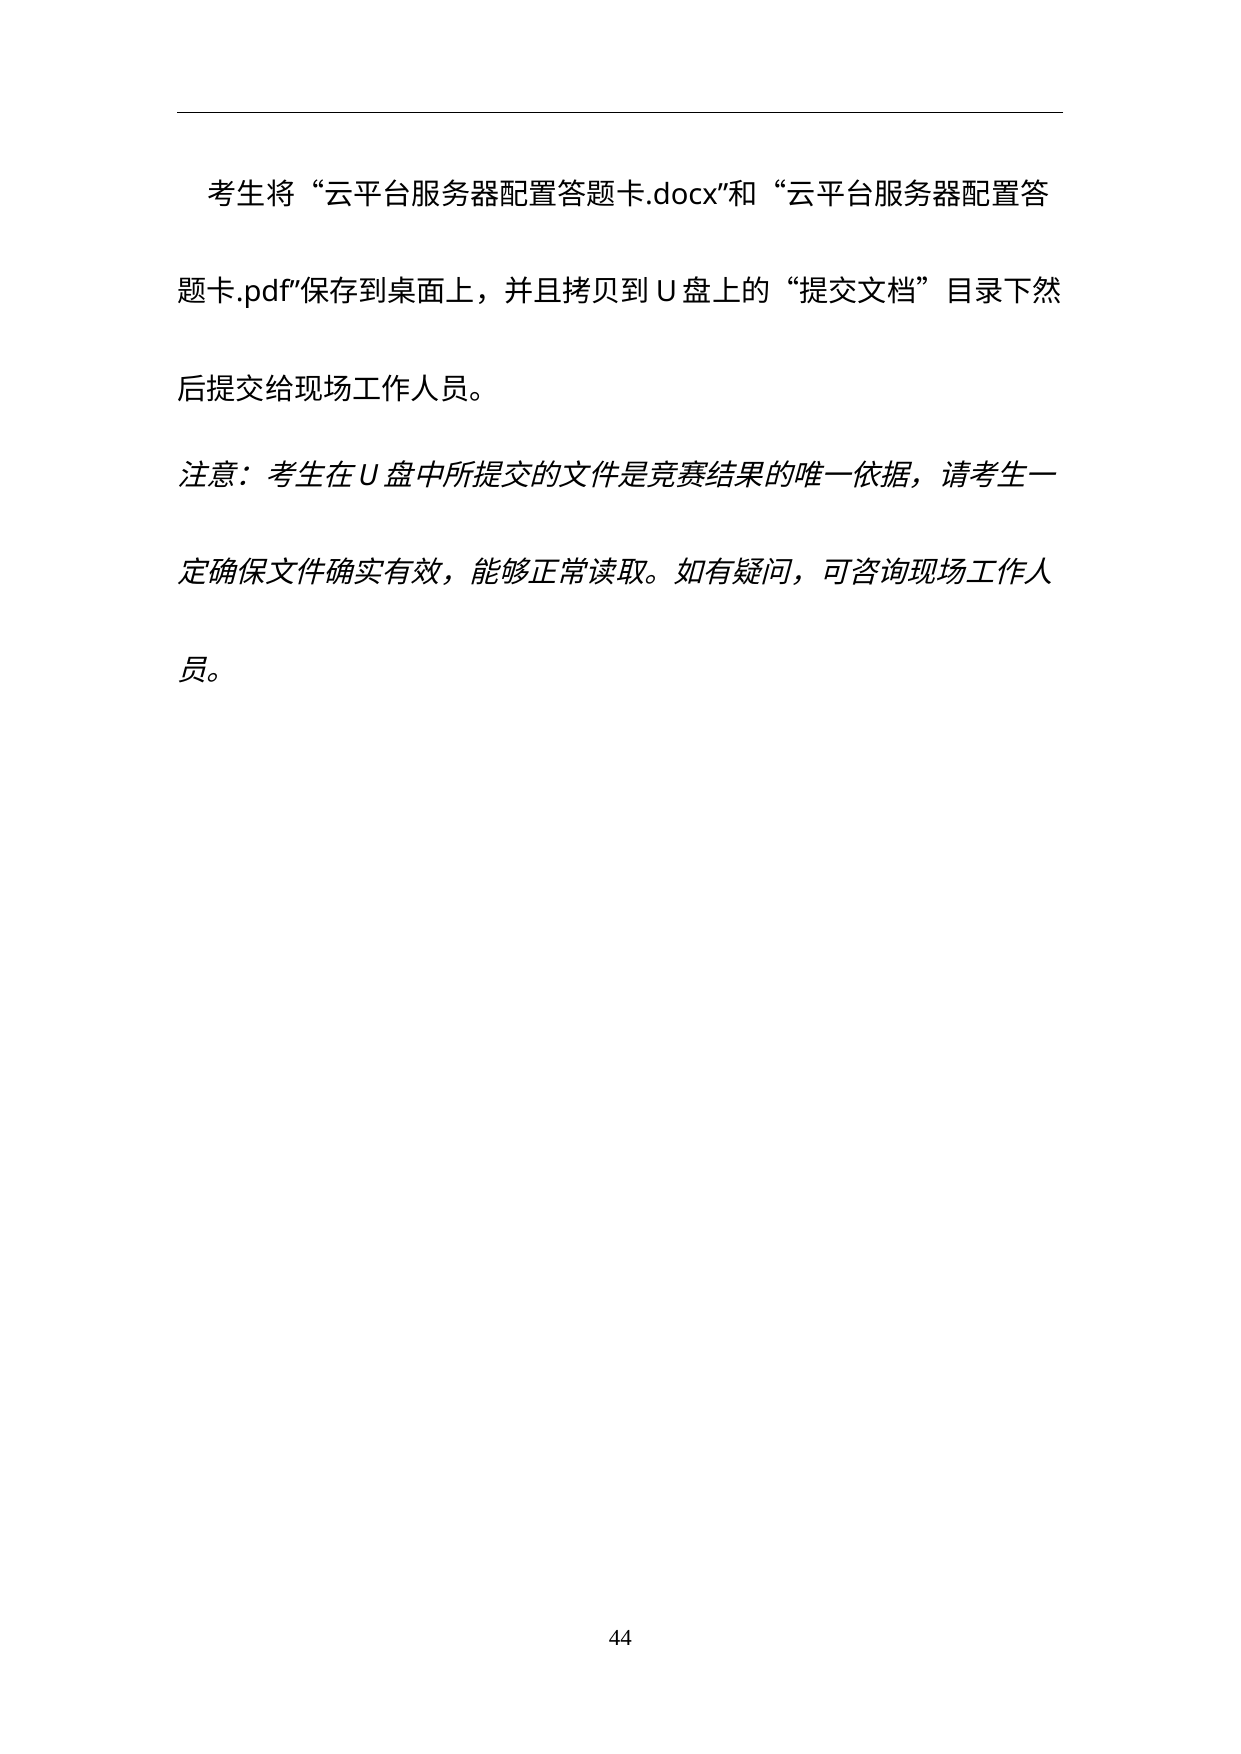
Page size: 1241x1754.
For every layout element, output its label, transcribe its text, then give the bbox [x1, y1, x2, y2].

text 考生将“云平台服务器配置答题卡.docx”和“云平台服务器配置答题卡.pdf”保存到桌面上，并且拷贝到U盘上的“提交文档”目录下然后提交给现场工作人员。 [177, 159, 1063, 419]
text 注意：考生在U盘中所提交的文件是竞赛结果的唯一依据，请考生一定确保文件确实有效，能够正常读取。如有疑问，可咨询现场工作人员。 [177, 440, 1063, 700]
